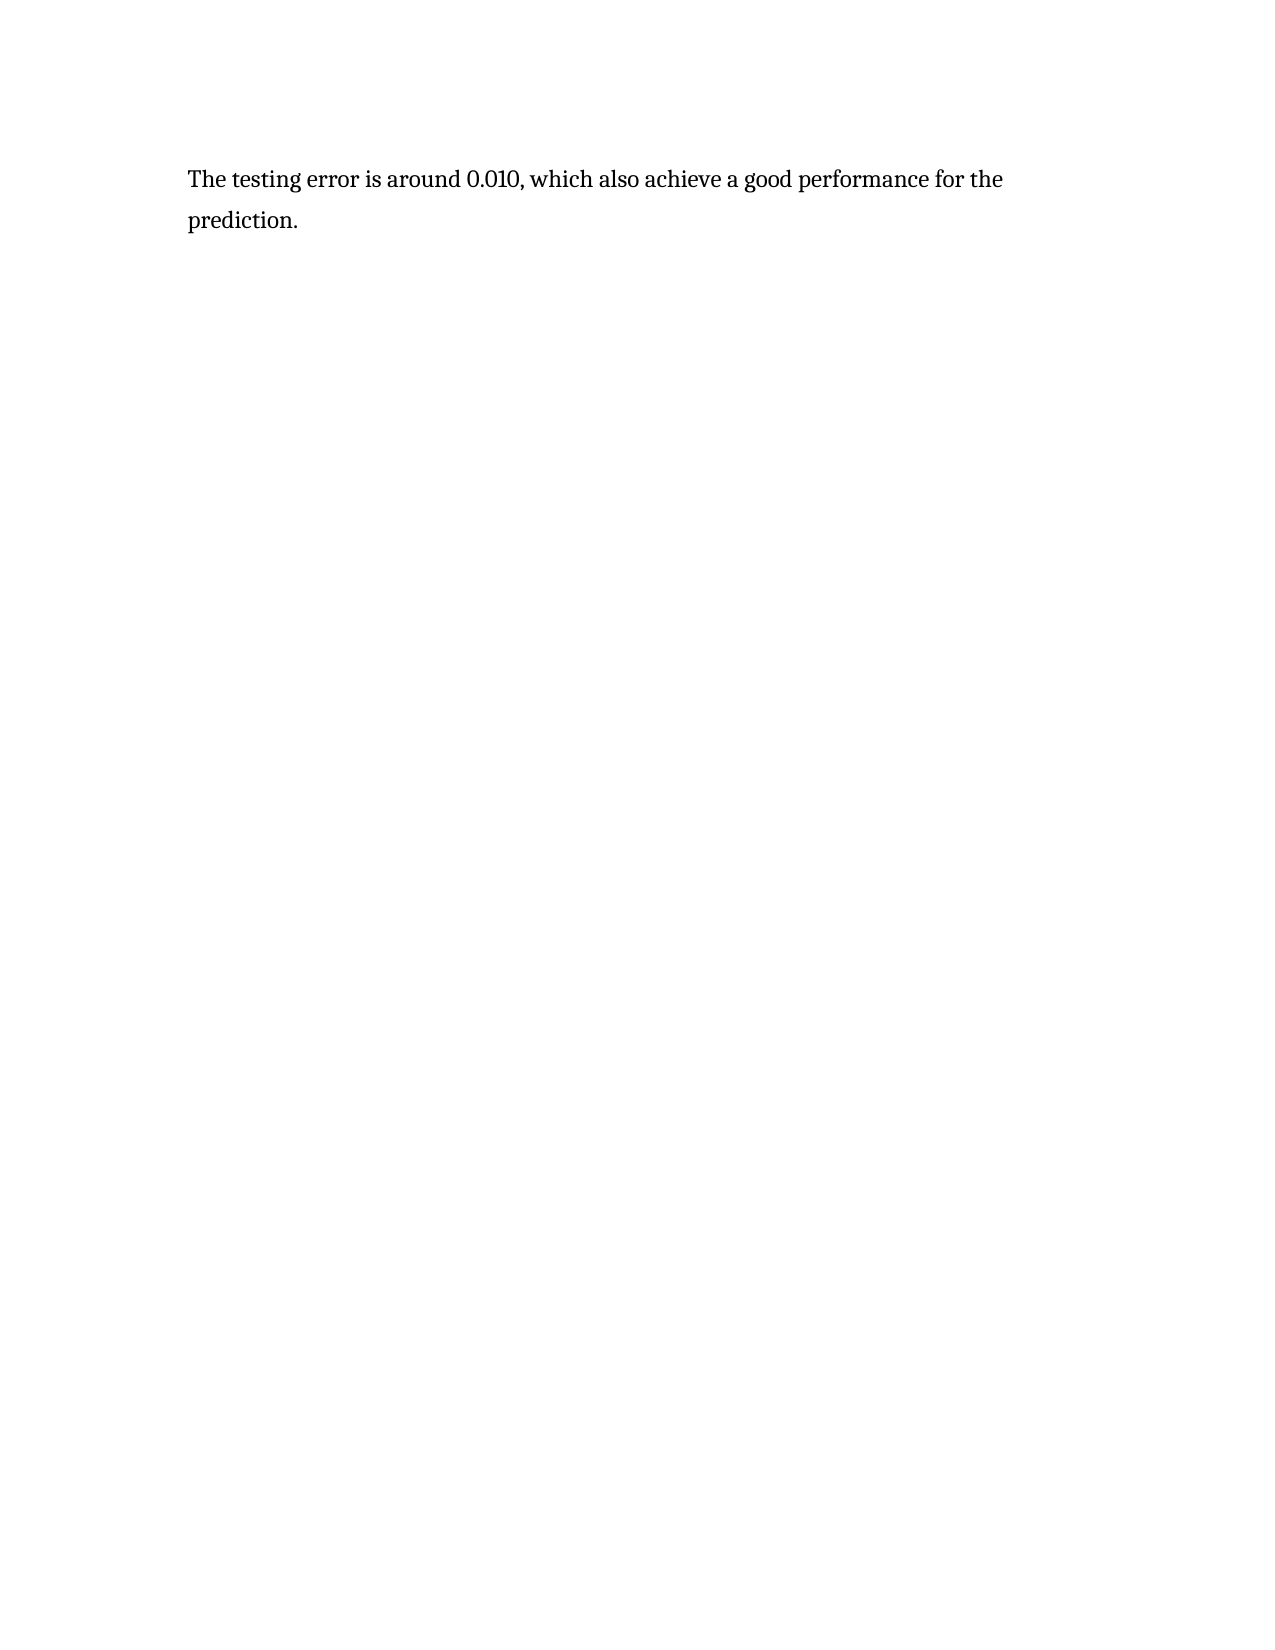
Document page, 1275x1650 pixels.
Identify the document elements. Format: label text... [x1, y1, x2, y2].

text The testing error is around 0.010, which also achieve a good performance for the prediction. [187, 158, 1087, 242]
